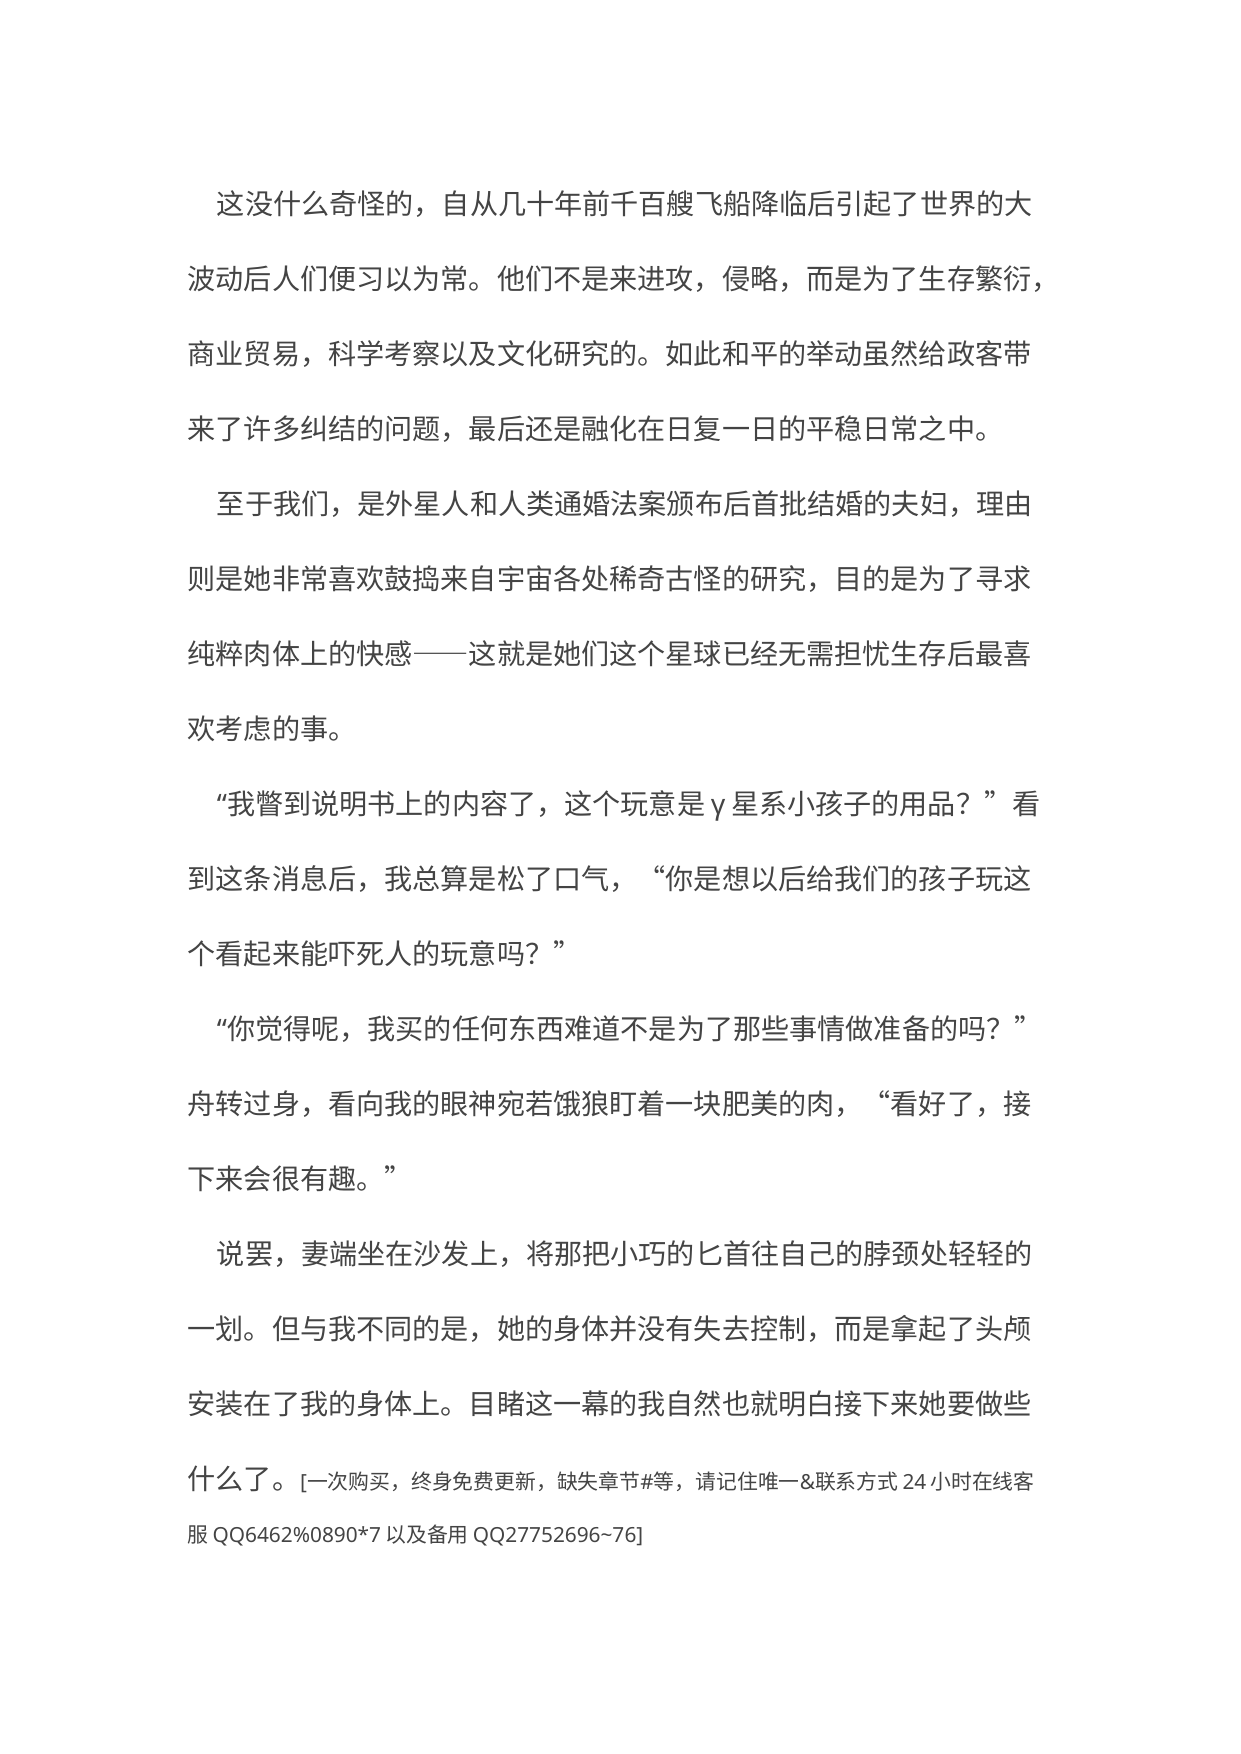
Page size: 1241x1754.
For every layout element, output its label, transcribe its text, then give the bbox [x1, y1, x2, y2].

text “我瞥到说明书上的内容了，这个玩意是γ星系小孩子的用品？”看到这条消息后，我总算是松了口气，“你是想以后给我们的孩子玩这个看起来能吓死人的玩意吗？” [187, 764, 1053, 989]
text “你觉得呢，我买的任何东西难道不是为了那些事情做准备的吗？”舟转过身，看向我的眼神宛若饿狼盯着一块肥美的肉，“看好了，接下来会很有趣。” [187, 989, 1053, 1214]
text 这没什么奇怪的，自从几十年前千百艘飞船降临后引起了世界的大波动后人们便习以为常。他们不是来进攻，侵略，而是为了生存繁衍，商业贸易，科学考察以及文化研究的。如此和平的举动虽然给政客带来了许多纠结的问题，最后还是融化在日复一日的平稳日常之中。 [187, 164, 1053, 464]
text 说罢，妻端坐在沙发上，将那把小巧的匕首往自己的脖颈处轻轻的一划。但与我不同的是，她的身体并没有失去控制，而是拿起了头颅安装在了我的身体上。目睹这一幕的我自然也就明白接下来她要做些什么了。[一次购买，终身免费更新，缺失章节#等，请记住唯一&联系方式24小时在线客服QQ6462%0890*7以及备用QQ27752696~76] [187, 1214, 1053, 1552]
text 至于我们，是外星人和人类通婚法案颁布后首批结婚的夫妇，理由则是她非常喜欢鼓捣来自宇宙各处稀奇古怪的研究，目的是为了寻求纯粹肉体上的快感——这就是她们这个星球已经无需担忧生存后最喜欢考虑的事。 [187, 464, 1053, 764]
